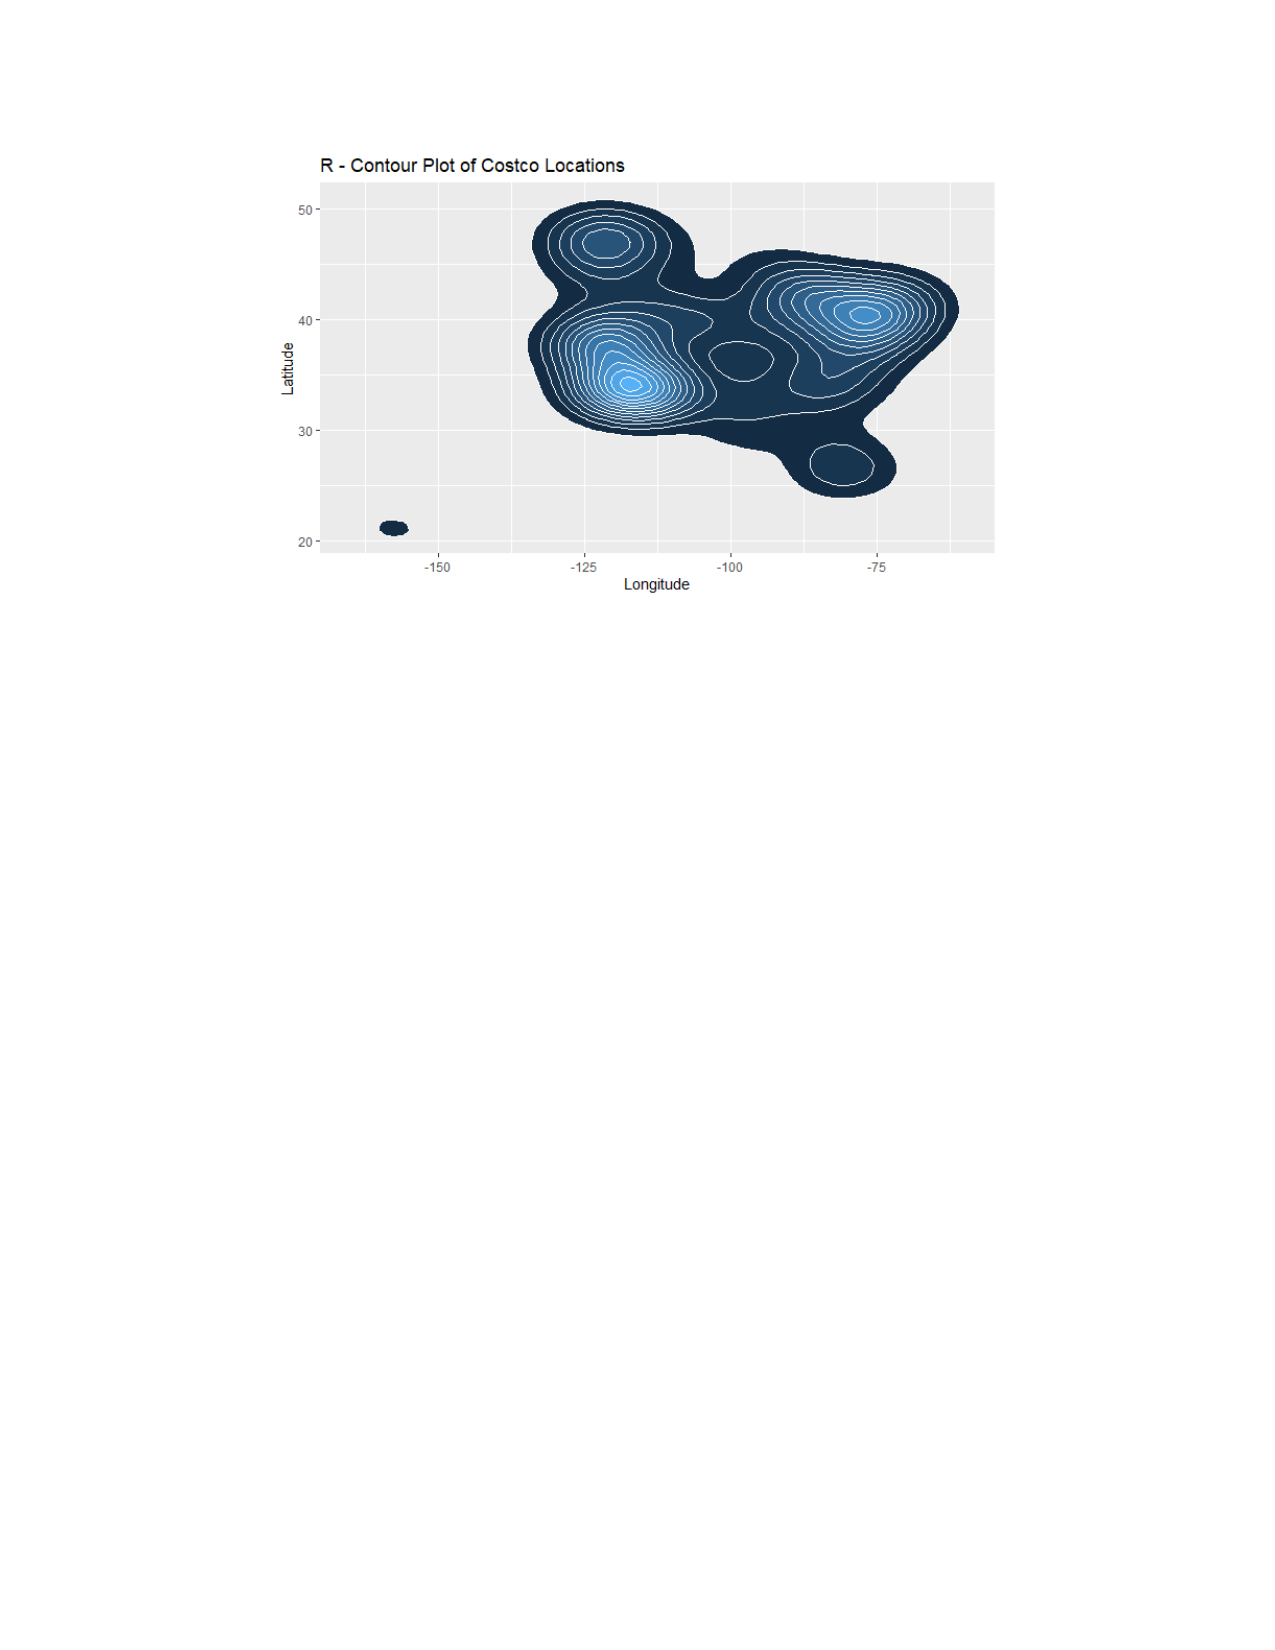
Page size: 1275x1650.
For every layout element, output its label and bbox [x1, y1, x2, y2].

picture [272, 150, 1003, 600]
